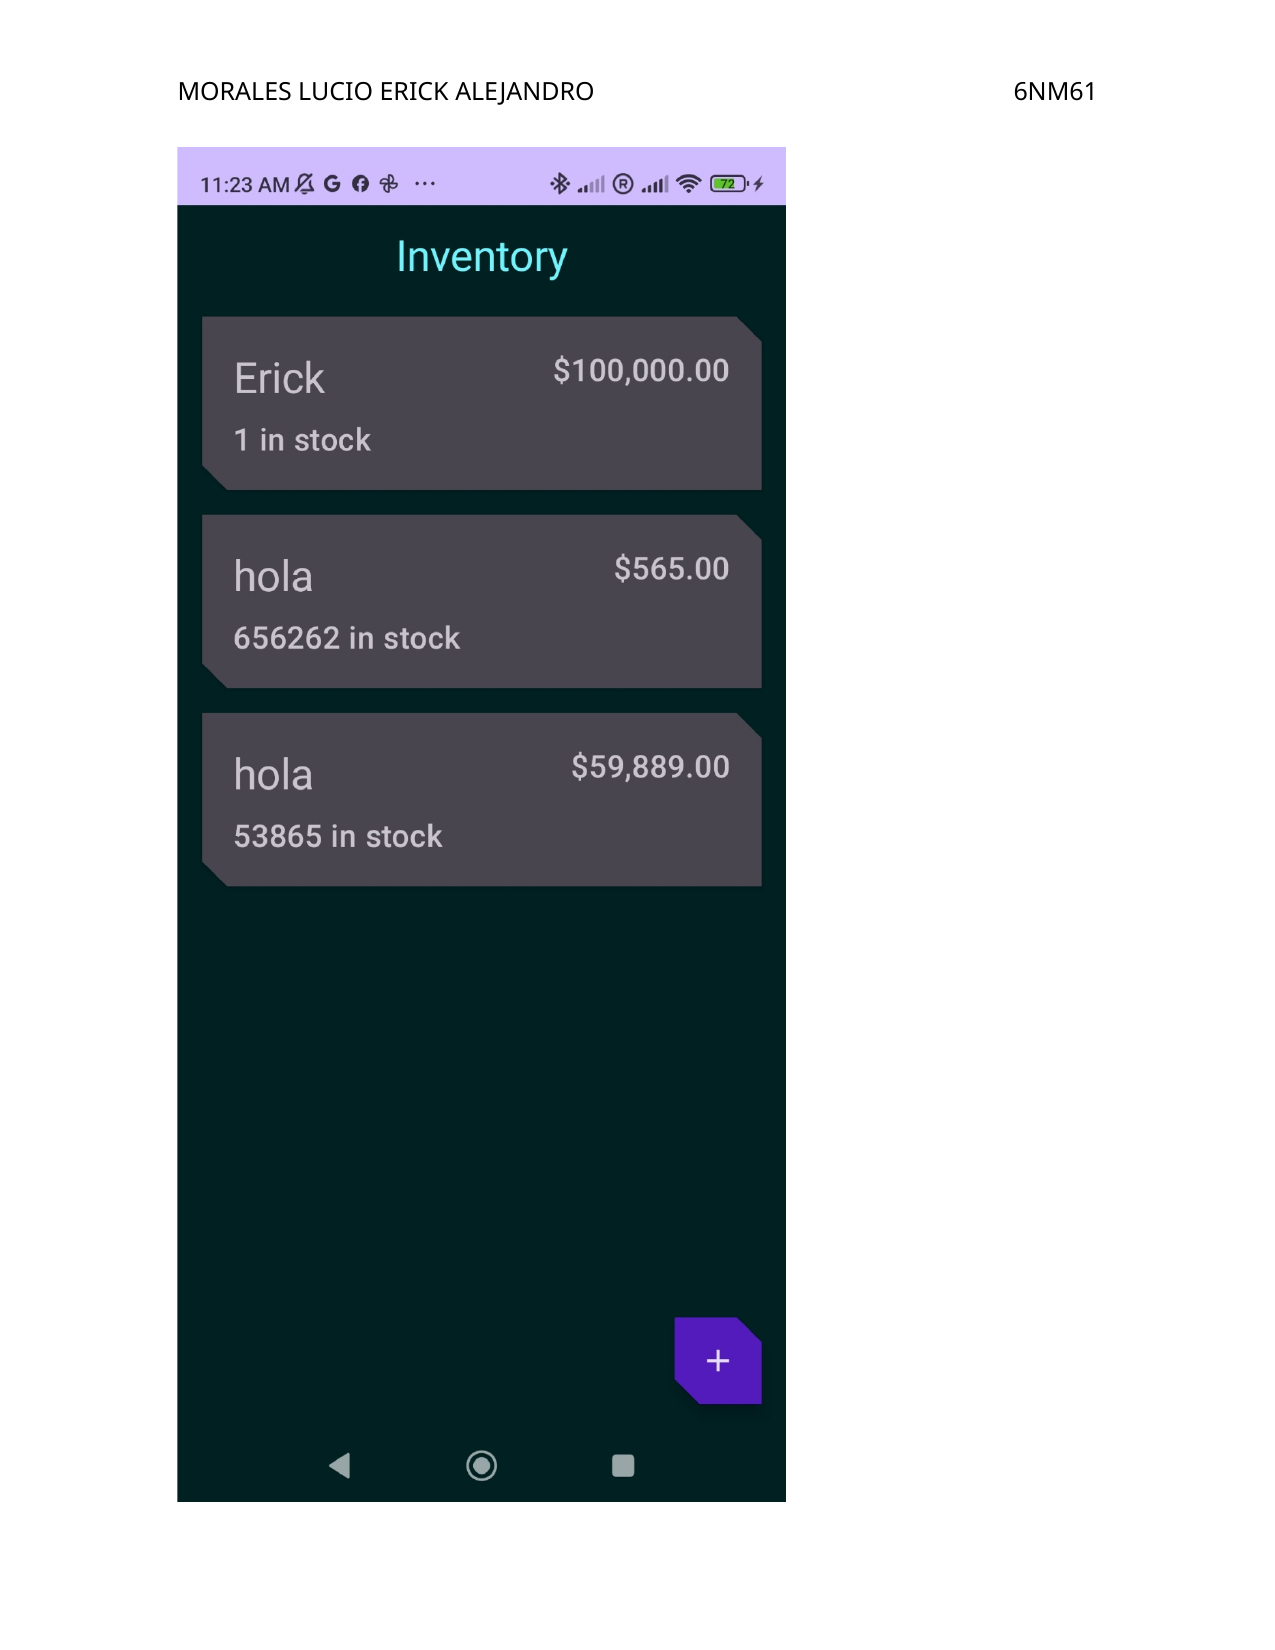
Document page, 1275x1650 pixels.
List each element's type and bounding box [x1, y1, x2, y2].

picture [177, 147, 786, 1502]
